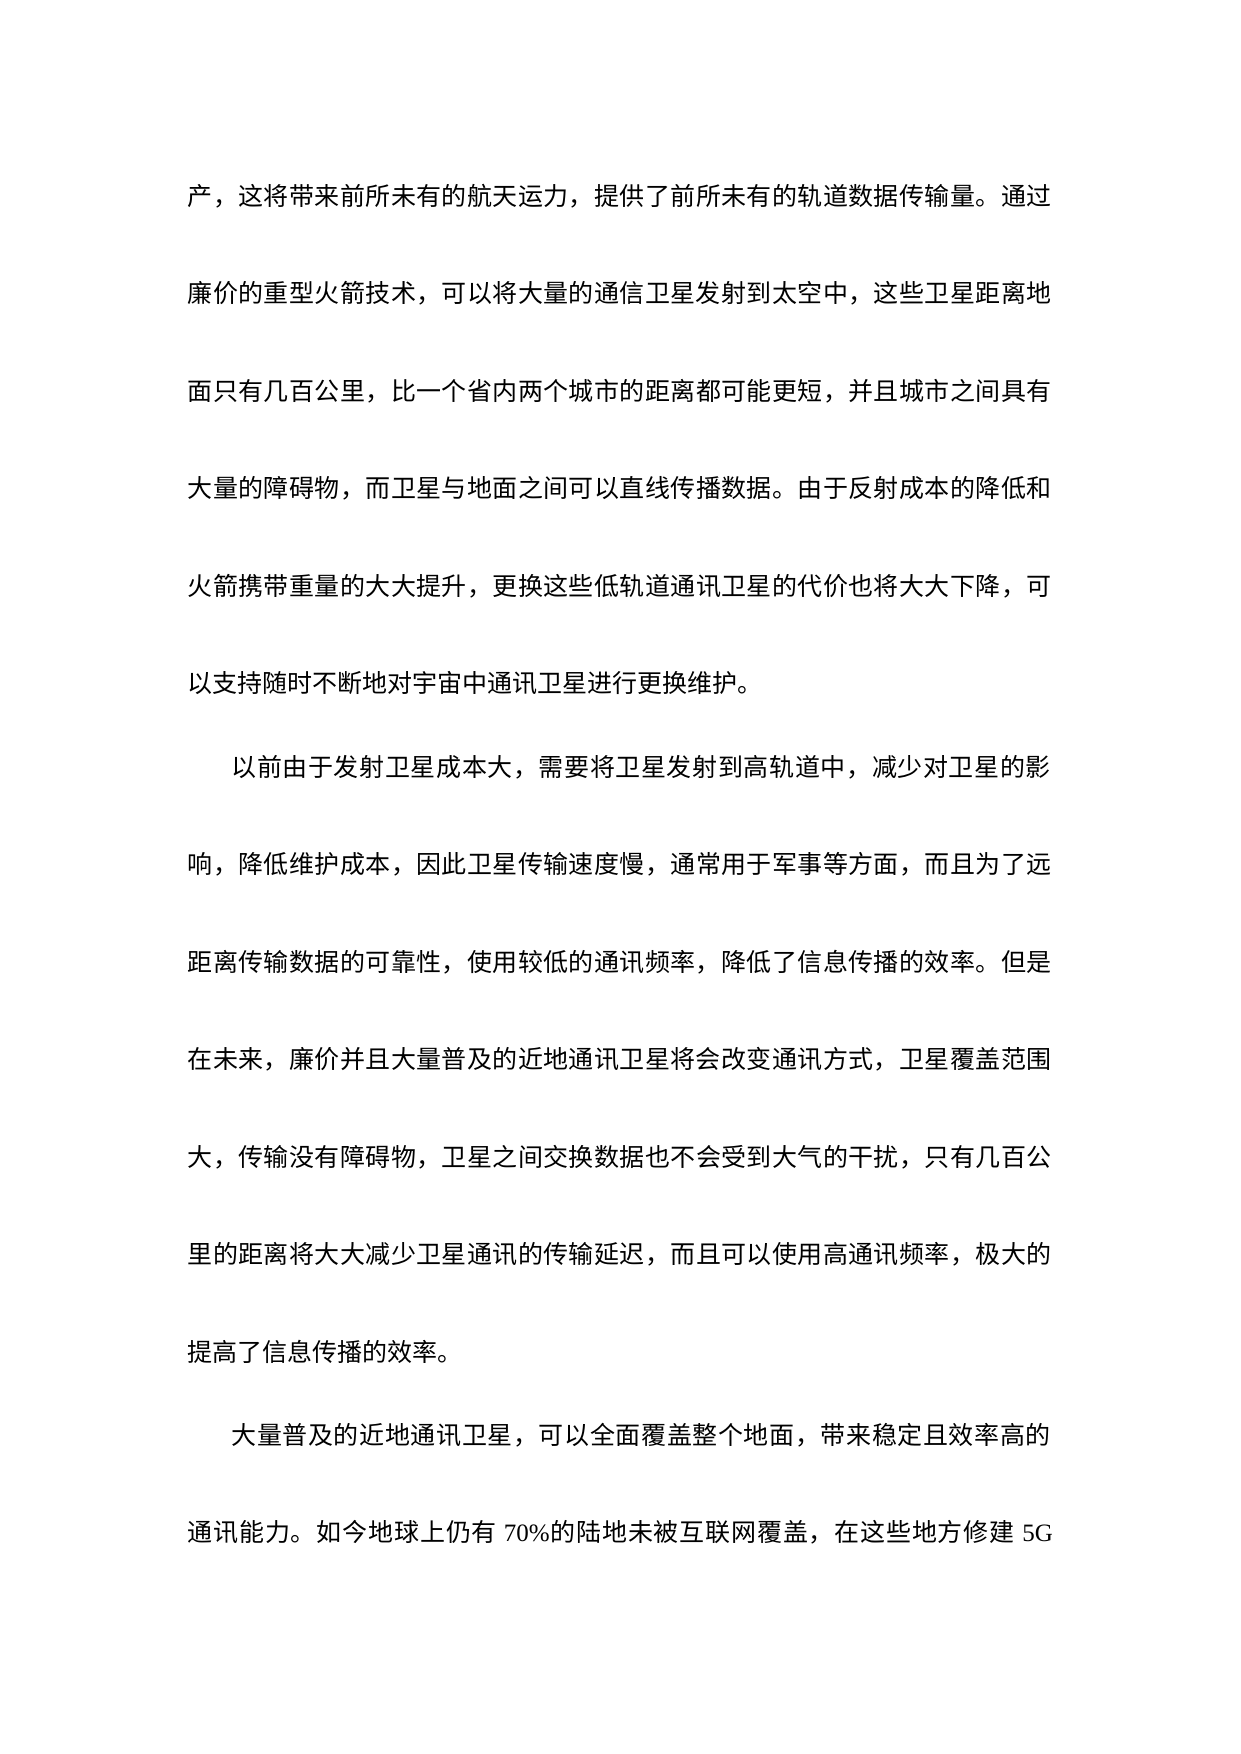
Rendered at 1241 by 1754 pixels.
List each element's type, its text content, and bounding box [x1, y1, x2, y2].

text 以前由于发射卫星成本大，需要将卫星发射到高轨道中，减少对卫星的影响，降低维护成本，因此卫星传输速度慢，通常用于军事等方面，而且为了远距离传输数据的可靠性，使用较低的通讯频率，降低了信息传播的效率。但是在未来，廉价并且大量普及的近地通讯卫星将会改变通讯方式，卫星覆盖范围大，传输没有障碍物，卫星之间交换数据也不会受到大气的干扰，只有几百公里的距离将大大减少卫星通讯的传输延迟，而且可以使用高通讯频率，极大的提高了信息传播的效率。 [187, 733, 1053, 1383]
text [187, 162, 1053, 714]
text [187, 1401, 1053, 1563]
